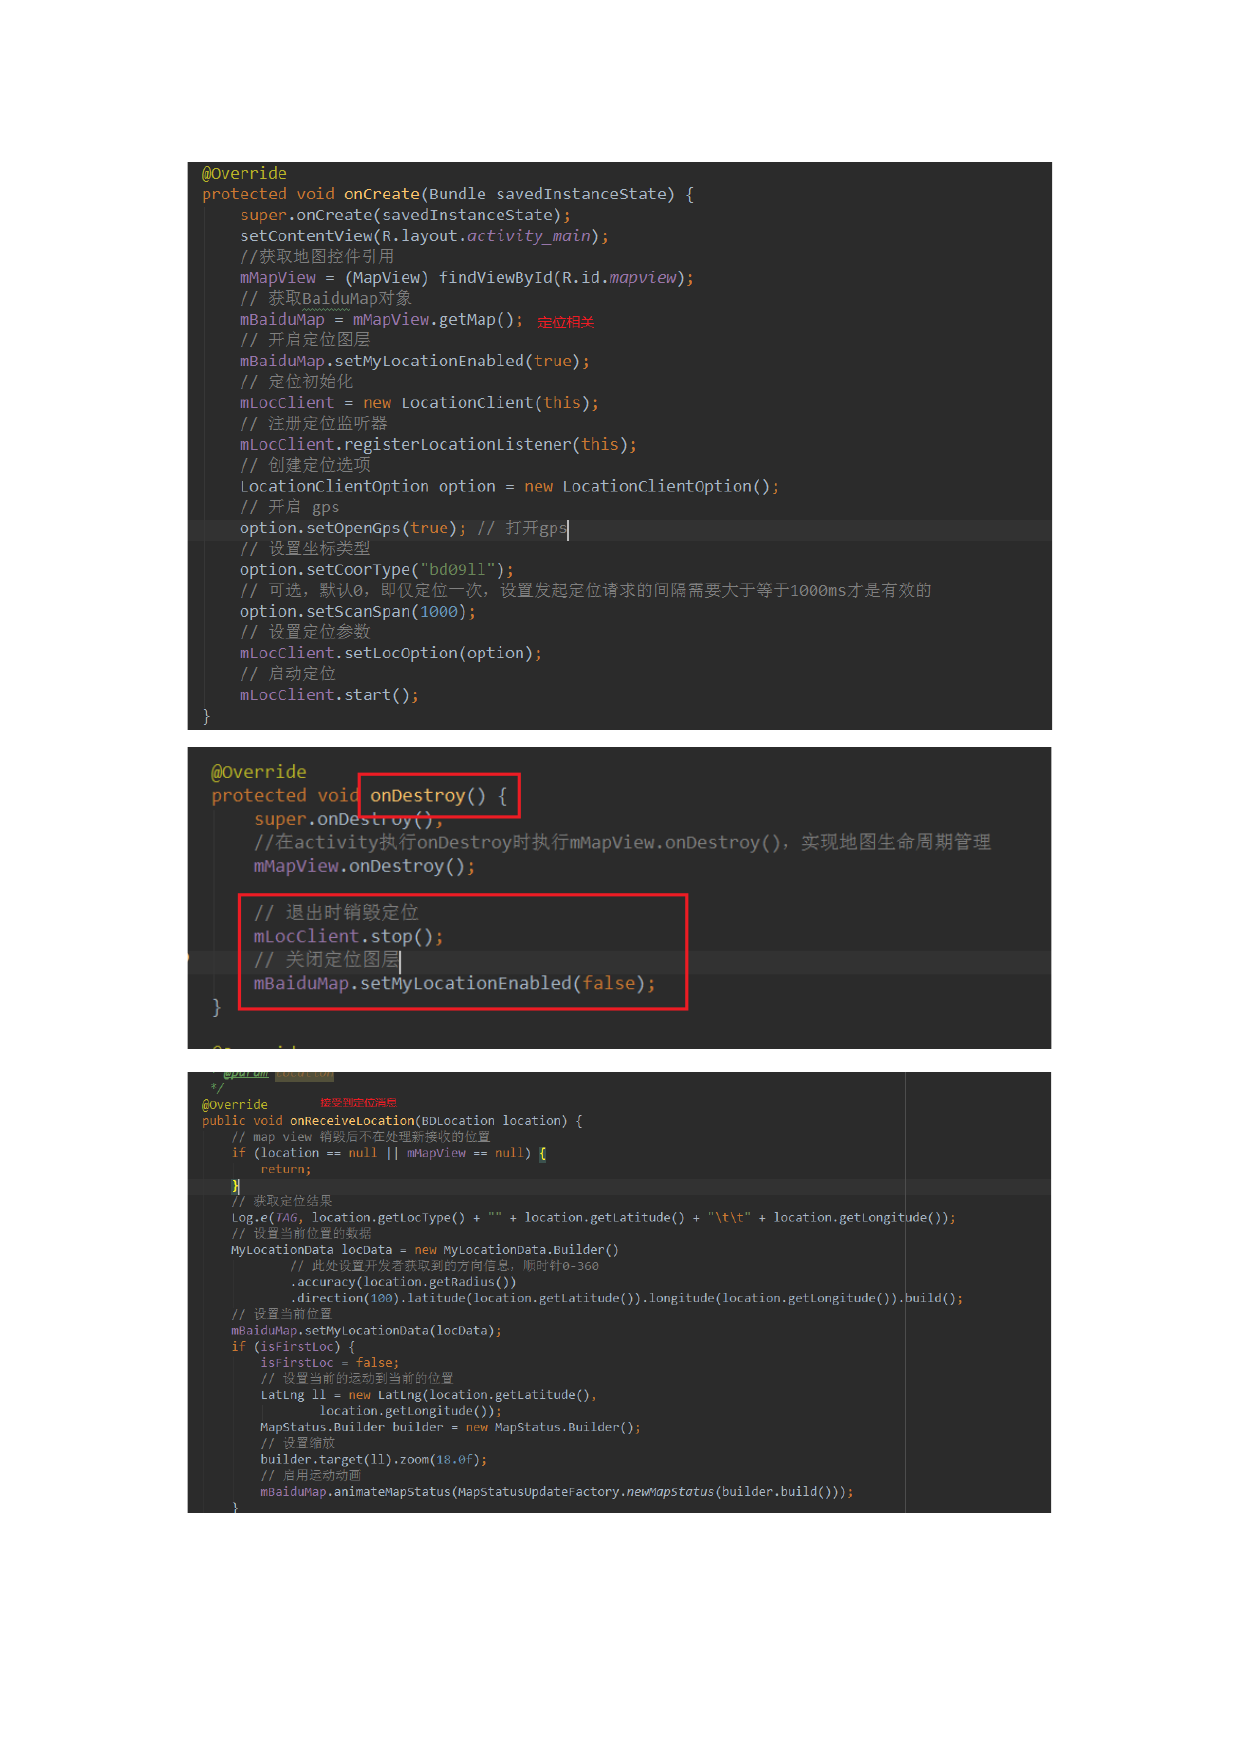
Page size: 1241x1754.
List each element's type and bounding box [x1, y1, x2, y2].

picture [187, 162, 1053, 730]
picture [187, 1072, 1052, 1513]
picture [187, 747, 1052, 1049]
